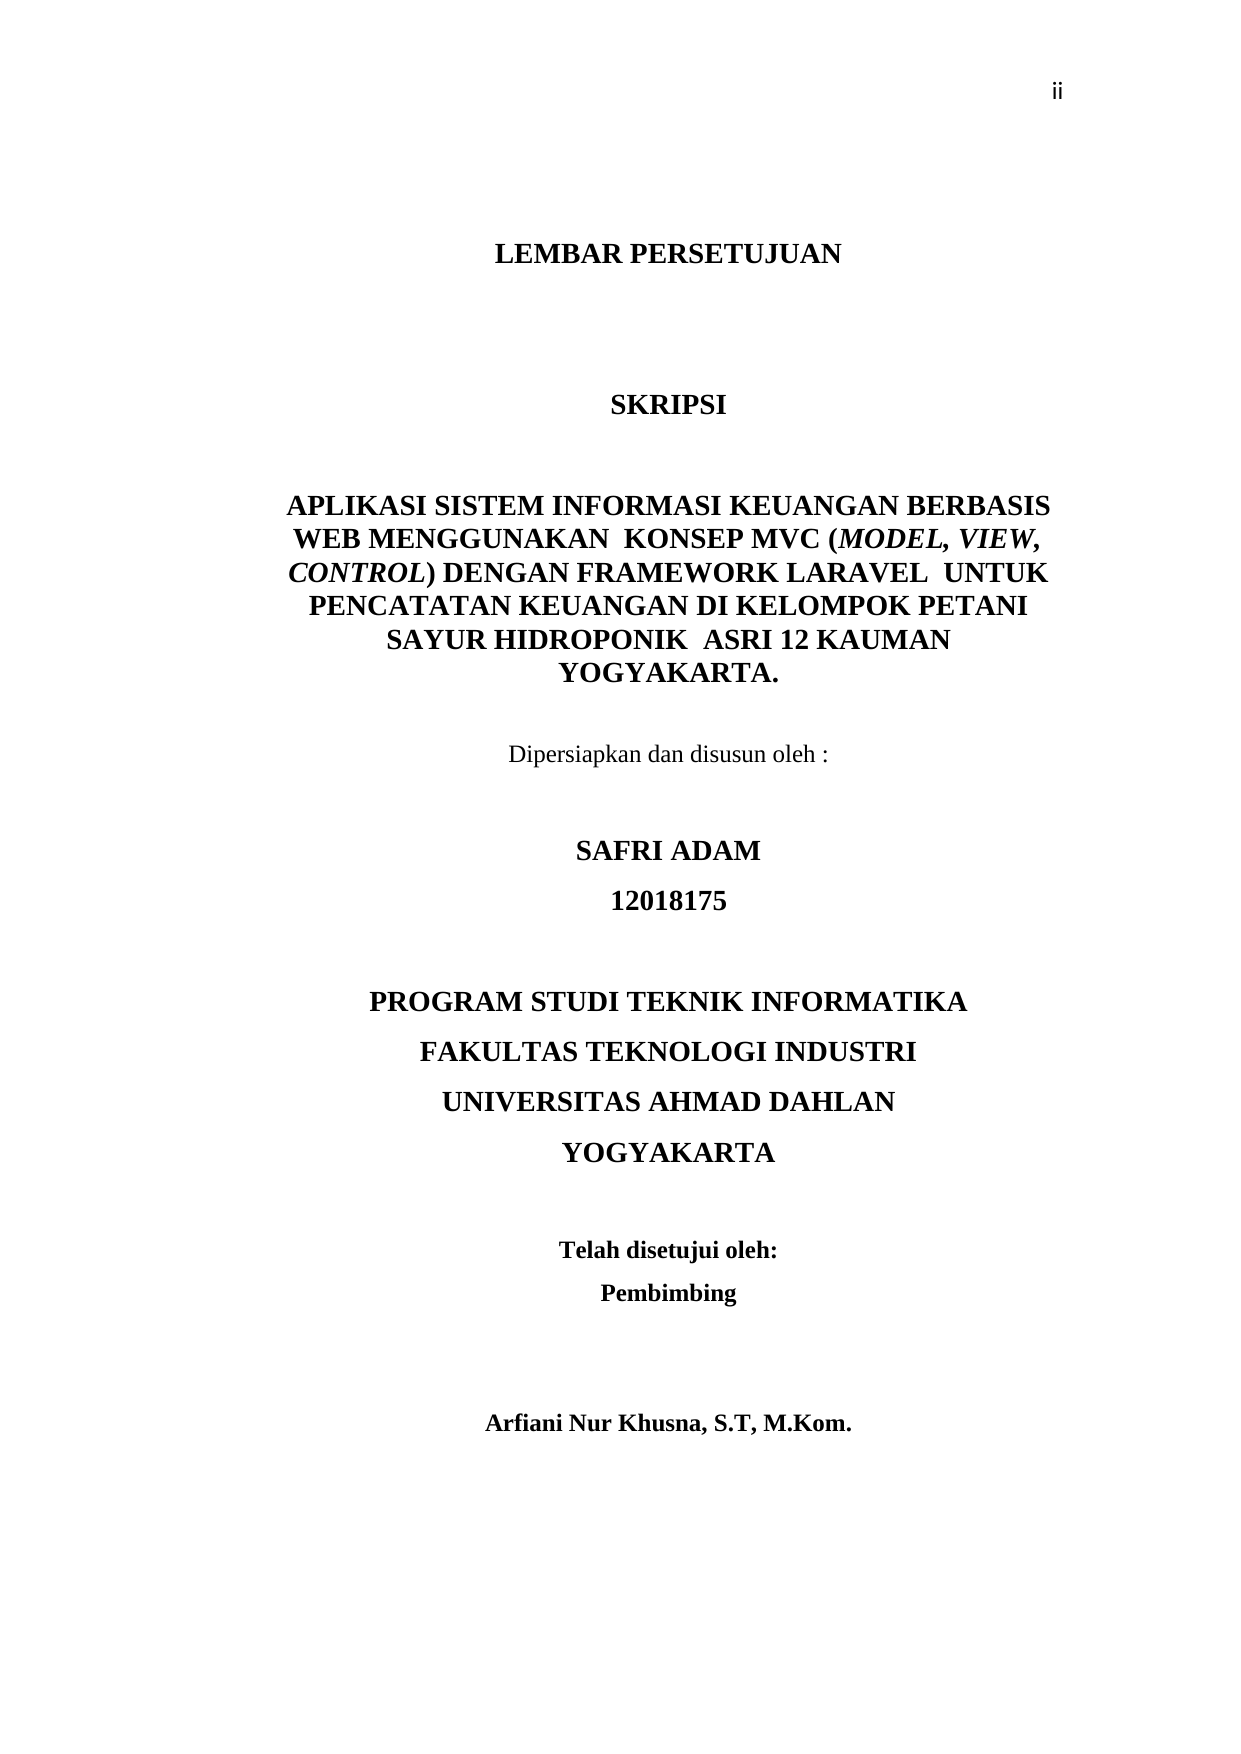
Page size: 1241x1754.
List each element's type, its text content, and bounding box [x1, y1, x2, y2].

list FAKULTAS TEKNOLOGI INDUSTRI [274, 1034, 1063, 1068]
list LEMBAR PERSETUJUAN [274, 236, 1063, 270]
list UNIVERSITAS AHMAD DAHLAN [274, 1084, 1063, 1118]
list YOGYAKARTA [274, 1135, 1063, 1168]
list Telah disetujui oleh: [274, 1235, 1063, 1264]
list APLIKASI SISTEM INFORMASI KEUANGAN BERBASIS WEB MENGGUNAKAN KONSEP MVC (MODEL, VIEW, CONTROL) DENGAN FRAMEWORK LARAVEL UNTUK PENCATATAN KEUANGAN DI KELOMPOK PETANI SAYUR HIDROPONIK ASRI 12 KAUMAN YOGYAKARTA. [274, 488, 1063, 689]
list SKRIPSI [274, 387, 1063, 421]
list Dipersiapkan dan disusun oleh : [274, 739, 1063, 768]
list 12018175 [274, 883, 1063, 917]
list PROGRAM STUDI TEKNIK INFORMATIKA [274, 984, 1063, 1017]
list Arfiani Nur Khusna, S.T, M.Kom. [274, 1408, 1063, 1437]
list Pembimbing [274, 1278, 1063, 1307]
list SAFRI ADAM [274, 833, 1063, 866]
